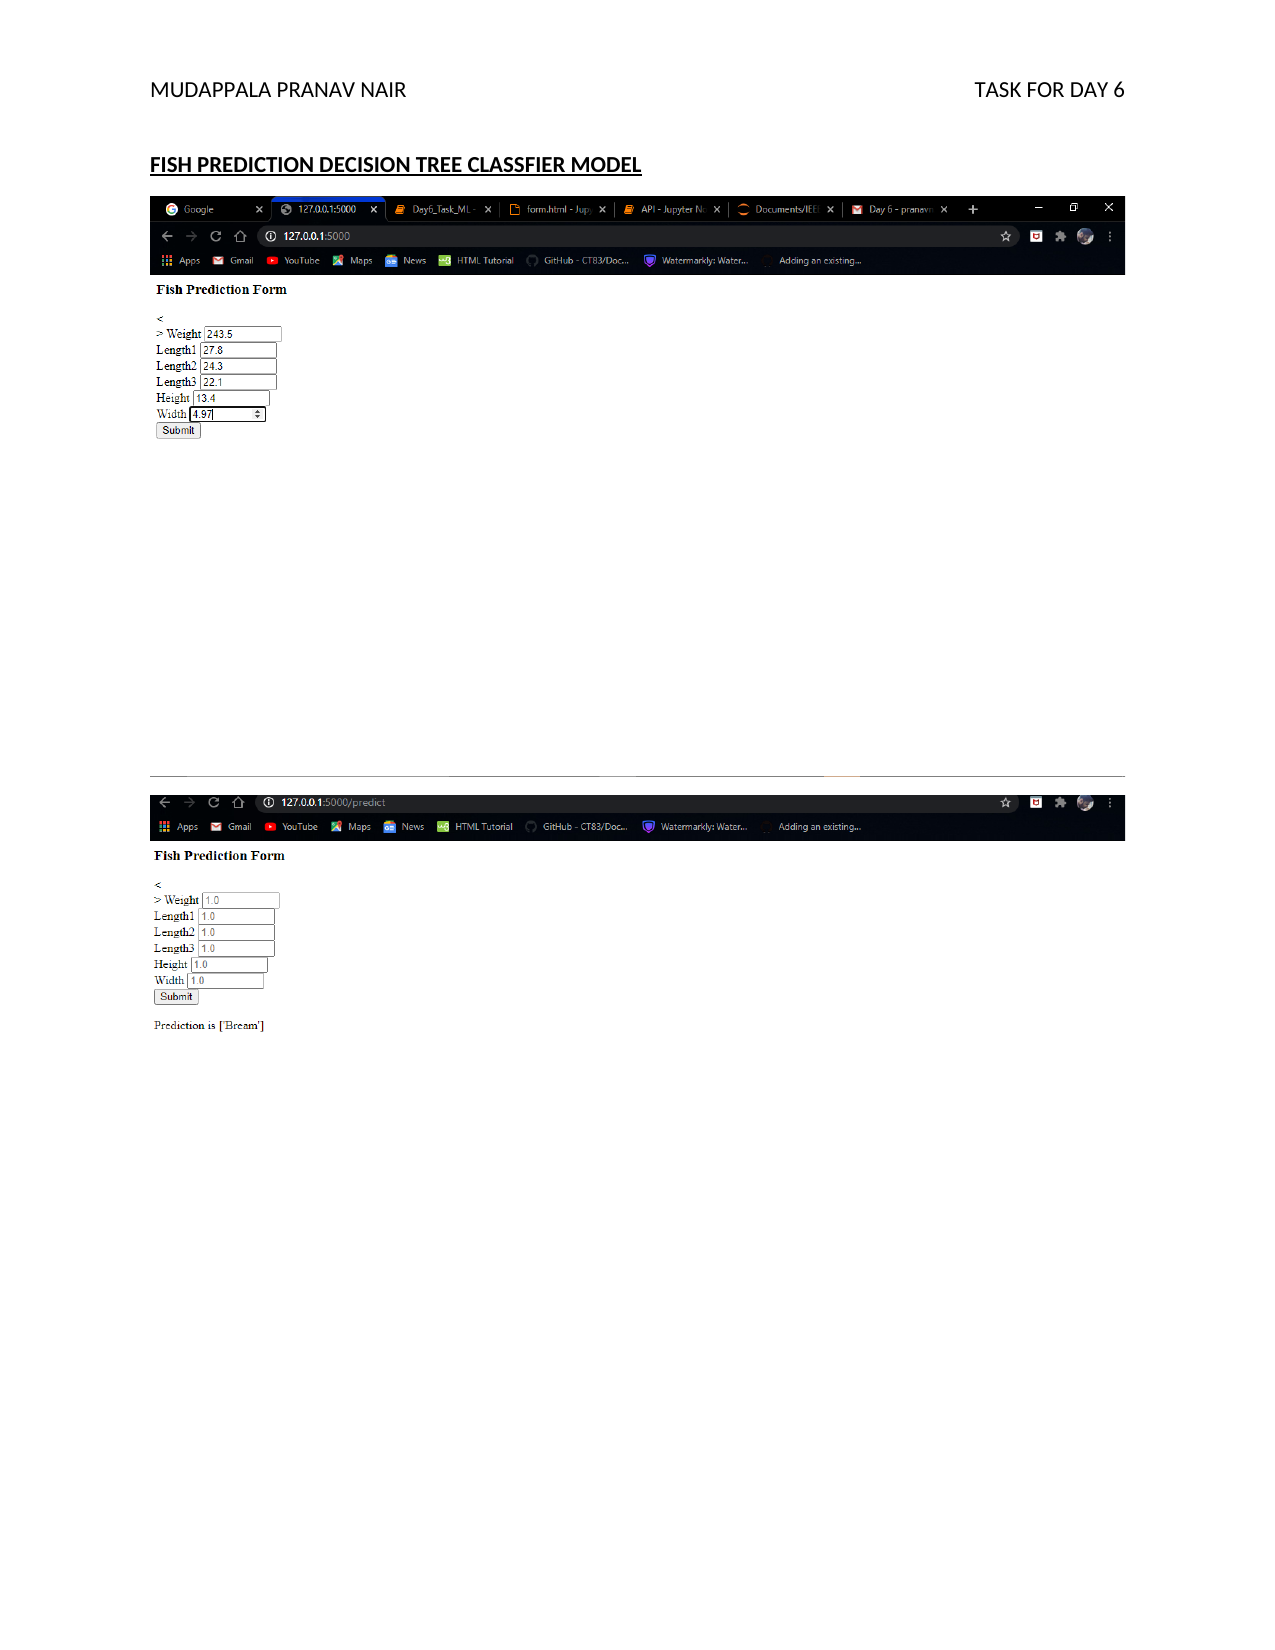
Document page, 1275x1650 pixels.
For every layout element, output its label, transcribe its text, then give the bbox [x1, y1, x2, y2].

picture [150, 196, 1125, 777]
picture [150, 795, 1125, 1343]
text FISH PREDICTION DECISION TREE CLASSFIER MODEL [150, 150, 1125, 178]
